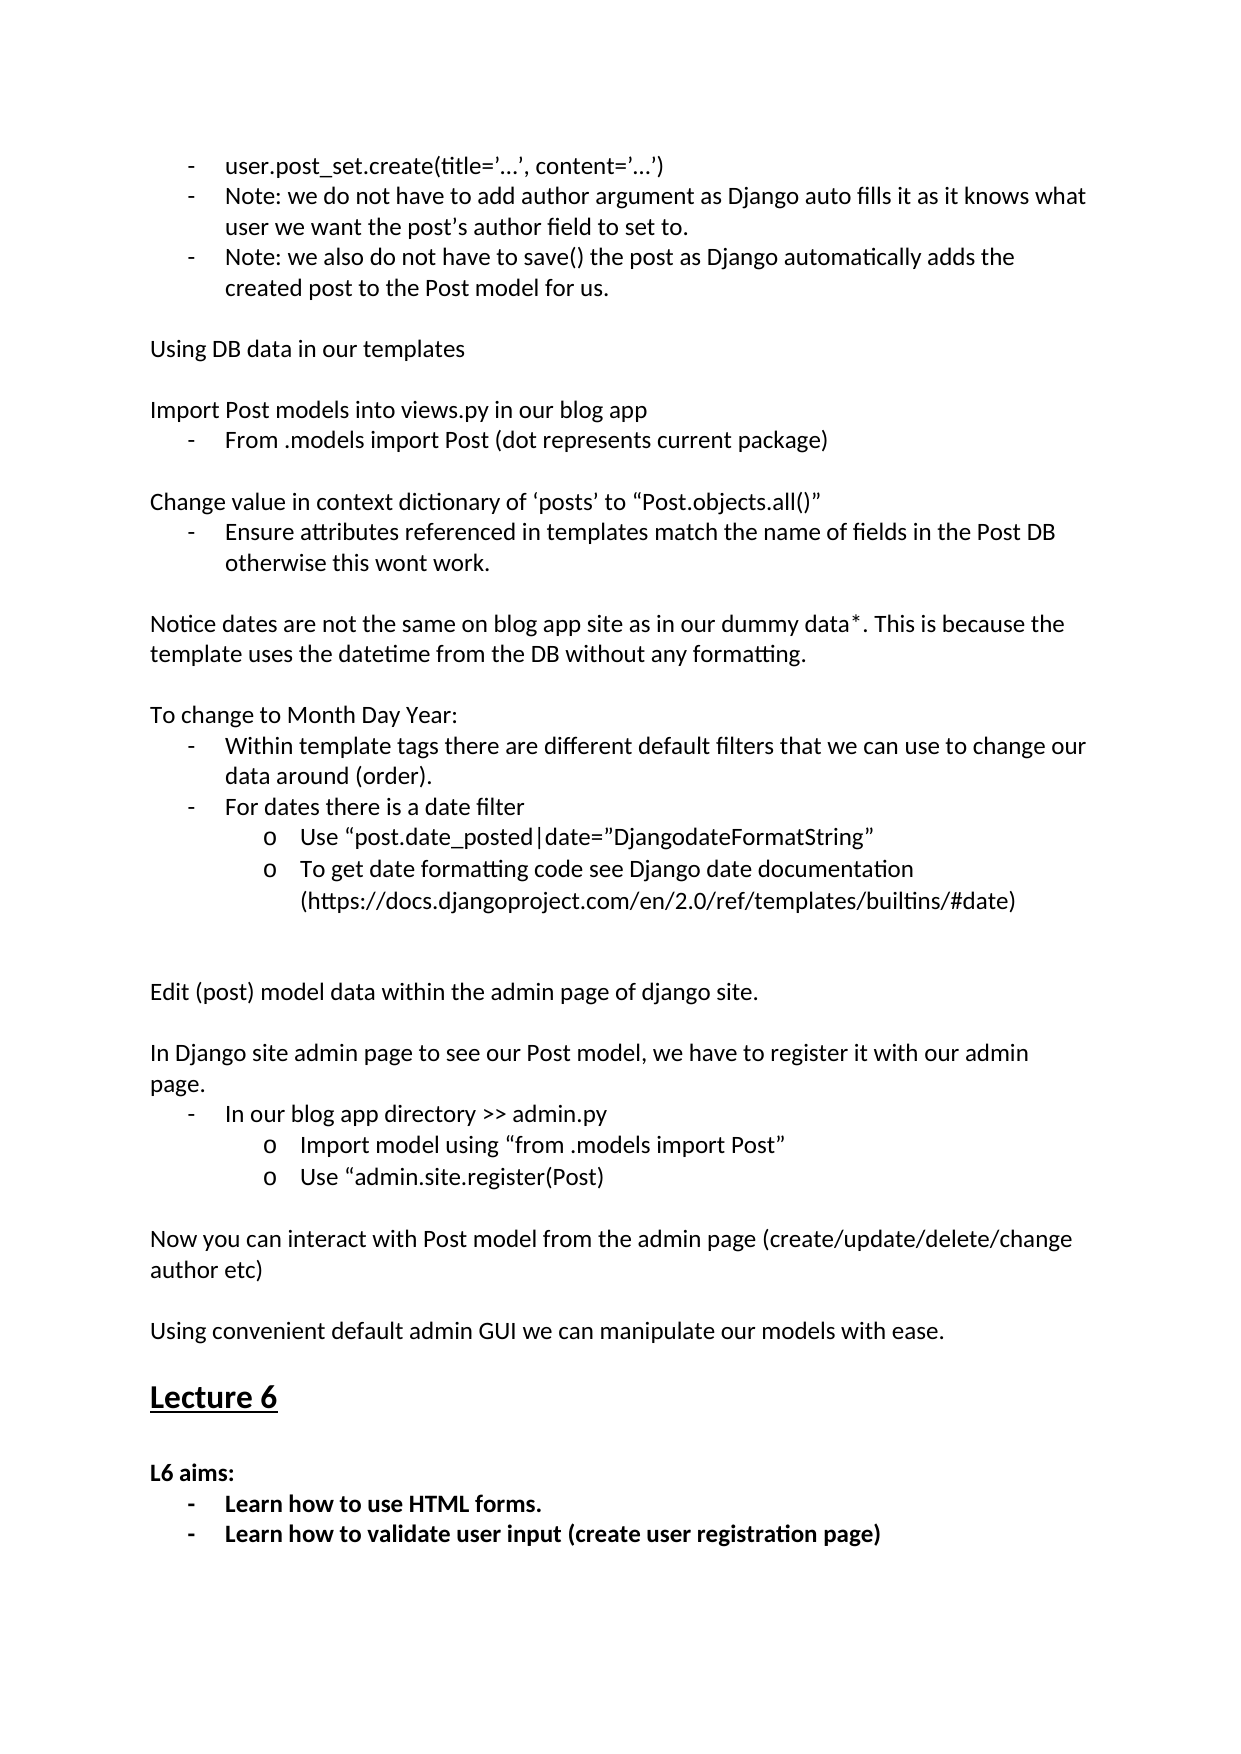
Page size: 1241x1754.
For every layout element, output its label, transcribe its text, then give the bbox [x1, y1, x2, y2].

list From .models import Post (dot represents current package) [187, 425, 1090, 455]
list To get date formatting code see Django date documentation (https://docs.djangoproject.com/en/2.0/ref/templates/builtins/#date) [262, 853, 1090, 916]
list Note: we do not have to add author argument as Django auto fills it as it knows what user we want the post’s author field to set to. [187, 181, 1090, 242]
list Within template tags there are different default filters that we can use to change our data around (order). [187, 730, 1090, 791]
text To change to Month Day Year: [150, 699, 1090, 730]
list For dates there is a date filter [187, 791, 1090, 821]
text Lecture 6 [150, 1376, 1090, 1417]
text Using DB data in our templates [150, 333, 1090, 364]
text Import Post models into views.py in our blog app [150, 394, 1090, 425]
list user.post_set.create(title=’…’, content=’…’) [187, 150, 1090, 181]
list Learn how to use HTML forms. [187, 1488, 1090, 1518]
list Note: we also do not have to save() the post as Django automatically adds the created post to the Post model for us. [187, 242, 1090, 303]
text L6 aims: [150, 1457, 1090, 1488]
text Now you can interact with Post model from the admin page (create/update/delete/change author etc) [150, 1223, 1090, 1284]
text Using convenient default admin GUI we can manipulate our models with ease. [150, 1315, 1090, 1345]
list Learn how to validate user input (create user registration page) [187, 1518, 1090, 1549]
text Notice dates are not the same on blog app site as in our dummy data*. This is because the template uses the datetime from the DB without any formatting. [150, 608, 1090, 669]
list Use “admin.site.register(Post) [262, 1161, 1090, 1193]
list Ensure attributes referenced in templates match the name of fields in the Post DB otherwise this wont work. [187, 516, 1090, 577]
text In Django site admin page to see our Post model, we have to register it with our admin page. [150, 1038, 1090, 1099]
list Use “post.date_posted|date=”DjangodateFormatString” [262, 821, 1090, 853]
text Edit (post) model data within the admin page of django site. [150, 977, 1090, 1007]
list Import model using “from .models import Post” [262, 1129, 1090, 1161]
list In our blog app directory >> admin.py [187, 1099, 1090, 1129]
text Change value in context dictionary of ‘posts’ to “Post.objects.all()” [150, 486, 1090, 516]
